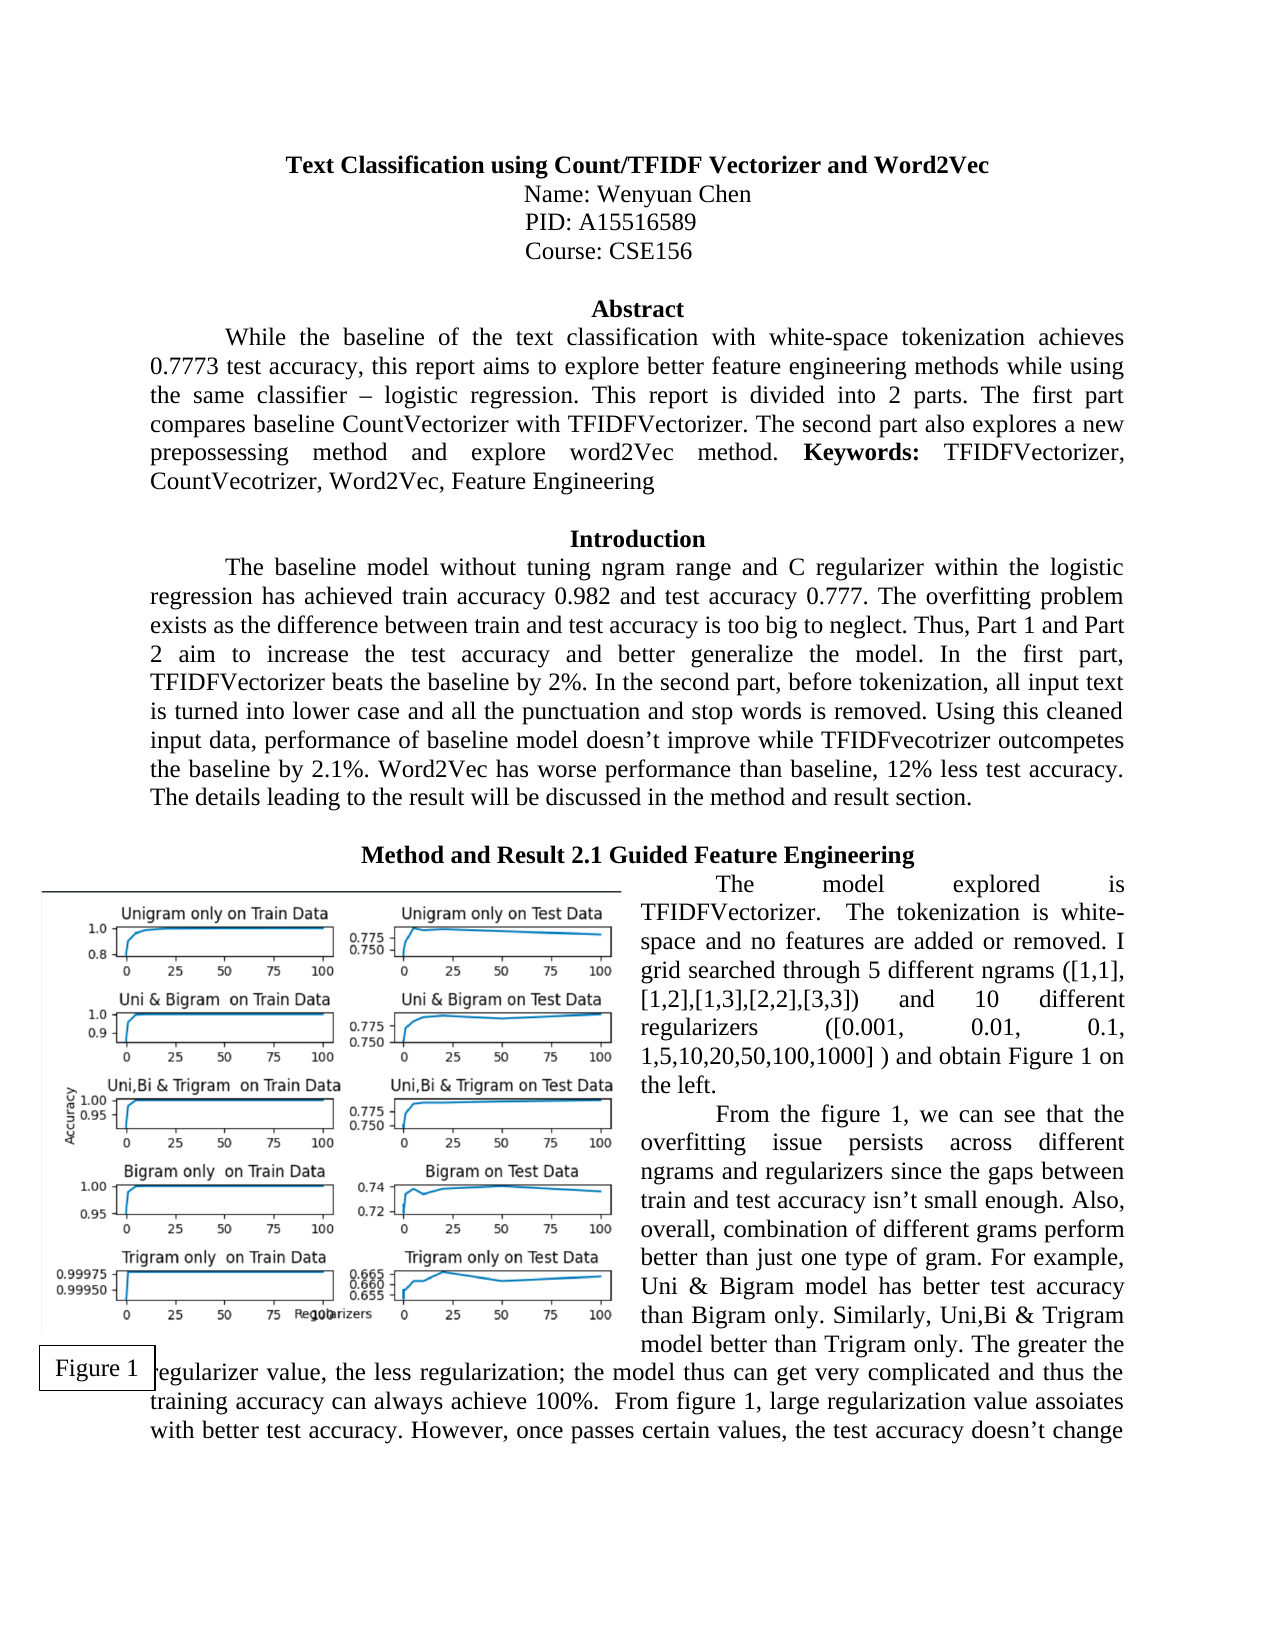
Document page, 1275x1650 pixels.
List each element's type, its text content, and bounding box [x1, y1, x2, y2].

text The baseline model without tuning ngram range and C regularizer within the logistic regression has achieved train accuracy 0.982 and test accuracy 0.777. The overfitting problem exists as the difference between train and test accuracy is too big to neglect. Thus, Part 1 and Part 2 aim to increase the test accuracy and better generalize the model. In the first part, TFIDFVectorizer beats the baseline by 2%. In the second part, before tokenization, all input text is turned into lower case and all the punctuation and stop words is removed. Using this cleaned input data, performance of baseline model doesn’t improve while TFIDFvecotrizer outcompetes the baseline by 2.1%. Word2Vec has worse performance than baseline, 12% less test accuracy. The details leading to the result will be discussed in the method and result section. [150, 552, 1125, 811]
picture [40, 891, 622, 1331]
text Course: CSE156 [450, 236, 1125, 265]
text PID: A15516589 [450, 207, 1125, 236]
text The model explored is TFIDFVectorizer. The tokenization is white-space and no features are added or removed. I grid searched through 5 different ngrams ([1,1],[1,2],[1,3],[2,2],[3,3]) and 10 different regularizers ([0.001, 0.01, 0.1, 1,5,10,20,50,100,1000] ) and obtain Figure 1 on the left. [150, 869, 1125, 1099]
text Method and Result 2.1 Guided Feature Engineering [150, 840, 1125, 869]
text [150, 1099, 1125, 1444]
text Abstract [150, 294, 1125, 322]
text Text Classification using Count/TFIDF Vectorizer and Word2Vec [150, 150, 1125, 179]
text Name: Wenyuan Chen [150, 179, 1125, 207]
text While the baseline of the text classification with white-space tokenization achieves 0.7773 test accuracy, this report aims to explore better feature engineering methods while using the same classifier – logistic regression. This report is divided into 2 parts. The first part compares baseline CountVectorizer with TFIDFVectorizer. The second part also explores a new prepossessing method and explore word2Vec method. Keywords: TFIDFVectorizer, CountVecotrizer, Word2Vec, Feature Engineering [150, 322, 1125, 495]
text Introduction [150, 524, 1125, 552]
